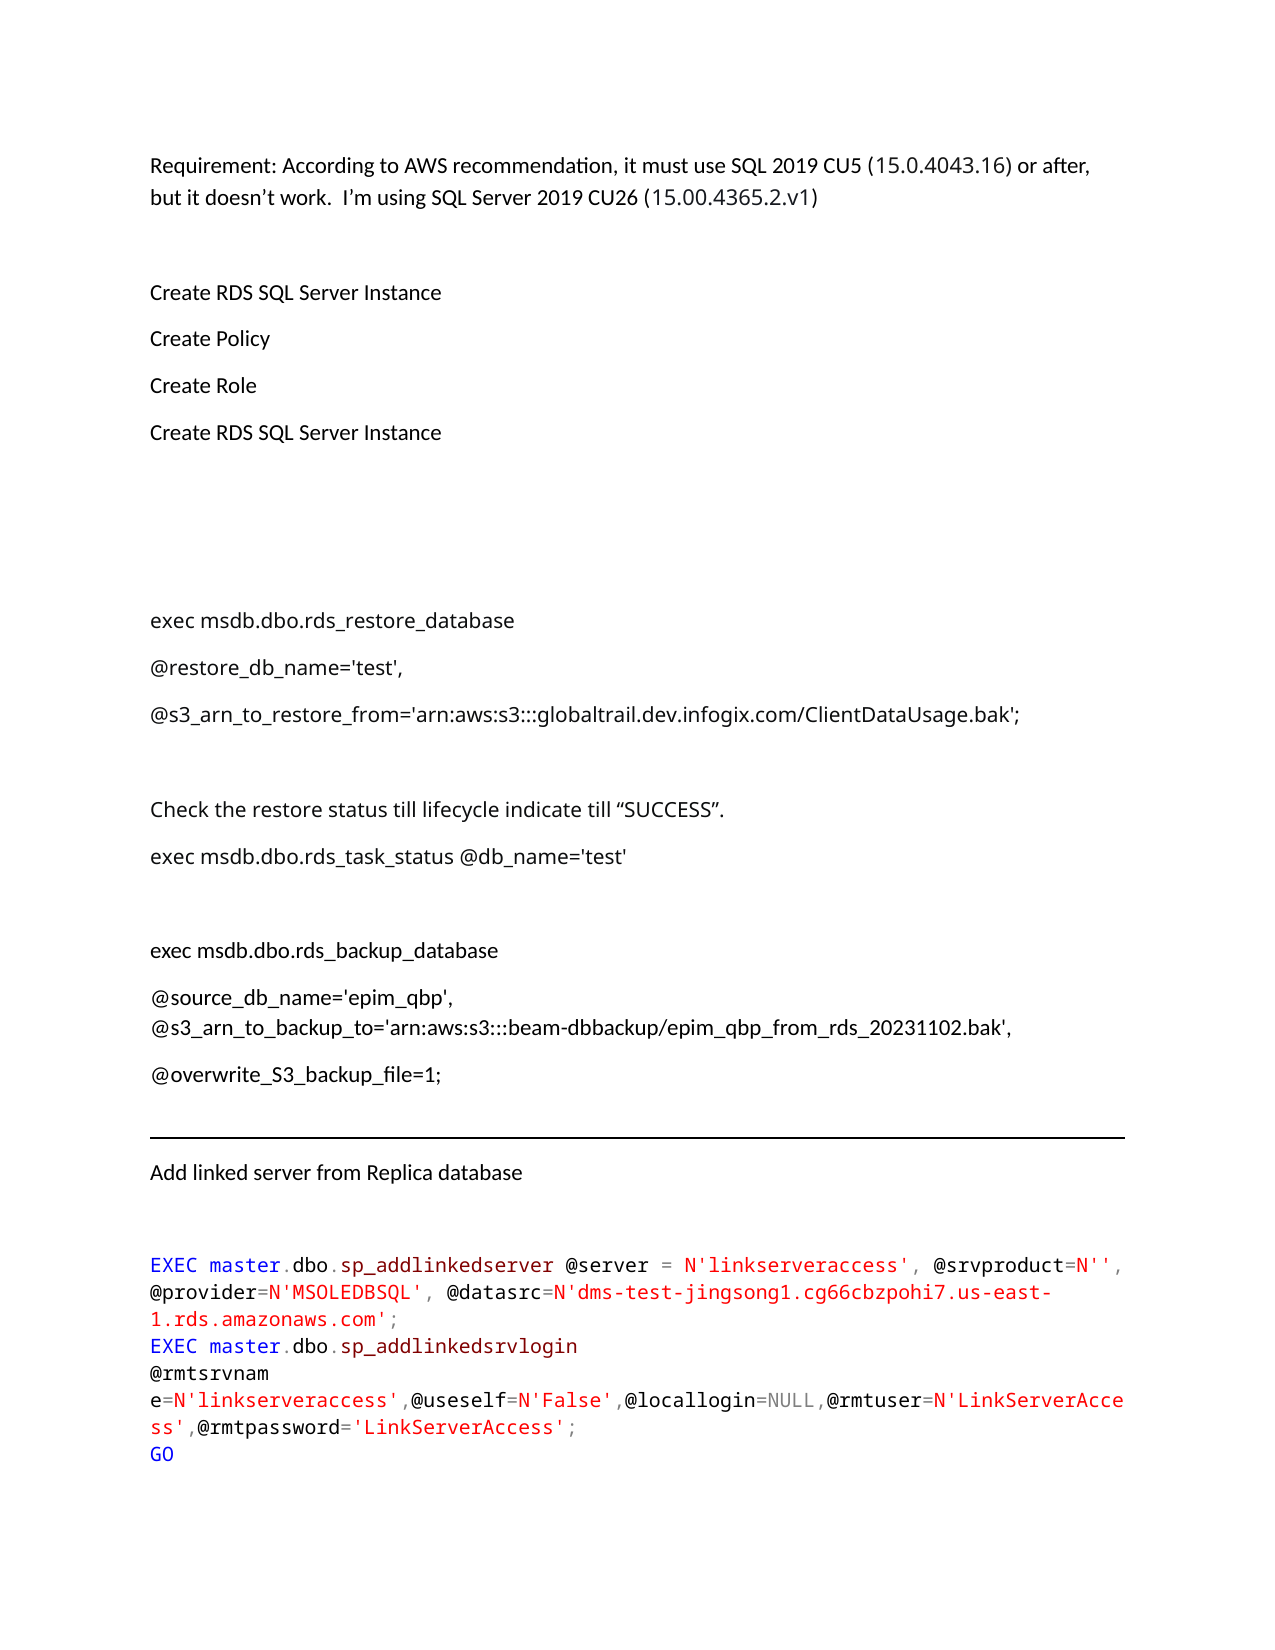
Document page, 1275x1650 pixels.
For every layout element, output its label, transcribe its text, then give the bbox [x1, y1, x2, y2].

text EXEC master.dbo.sp_addlinkedsrvlogin @rmtsrvname=N'linkserveraccess',@useself=N'False',@locallogin=NULL,@rmtuser=N'LinkServerAccess',@rmtpassword='LinkServerAccess'; [150, 1332, 1125, 1440]
text Requirement: According to AWS recommendation, it must use SQL 2019 CU5 (15.0.4043.16) or after, but it doesn’t work. I’m using SQL Server 2019 CU26 (15.00.4365.2.v1) [150, 150, 1125, 212]
text @restore_db_name='test', [150, 653, 1125, 682]
text GO [150, 1440, 1125, 1467]
text @s3_arn_to_restore_from='arn:aws:s3:::globaltrail.dev.infogix.com/ClientDataUsage.bak'; [150, 700, 1125, 729]
text @source_db_name='epim_qbp', @s3_arn_to_backup_to='arn:aws:s3:::beam-dbbackup/epim_qbp_from_rds_20231102.bak', [150, 983, 1125, 1042]
text @overwrite_S3_backup_file=1; [150, 1060, 1125, 1088]
text exec msdb.dbo.rds_restore_database [150, 606, 1125, 634]
text Check the restore status till lifecycle indicate till “SUCCESS”. [150, 795, 1125, 823]
text Create Role [150, 371, 1125, 399]
text Create RDS SQL Server Instance [150, 278, 1125, 306]
text Create RDS SQL Server Instance [150, 418, 1125, 446]
text EXEC master.dbo.sp_addlinkedserver @server = N'linkserveraccess', @srvproduct=N'', @provider=N'MSOLEDBSQL', @datasrc=N'dms-test-jingsong1.cg66cbzpohi7.us-east-1.rds.amazonaws.com'; [150, 1252, 1125, 1332]
text Create Policy [150, 324, 1125, 353]
text exec msdb.dbo.rds_task_status @db_name='test' [150, 842, 1125, 871]
text exec msdb.dbo.rds_backup_database [150, 936, 1125, 964]
text Add linked server from Replica database [150, 1158, 1125, 1186]
